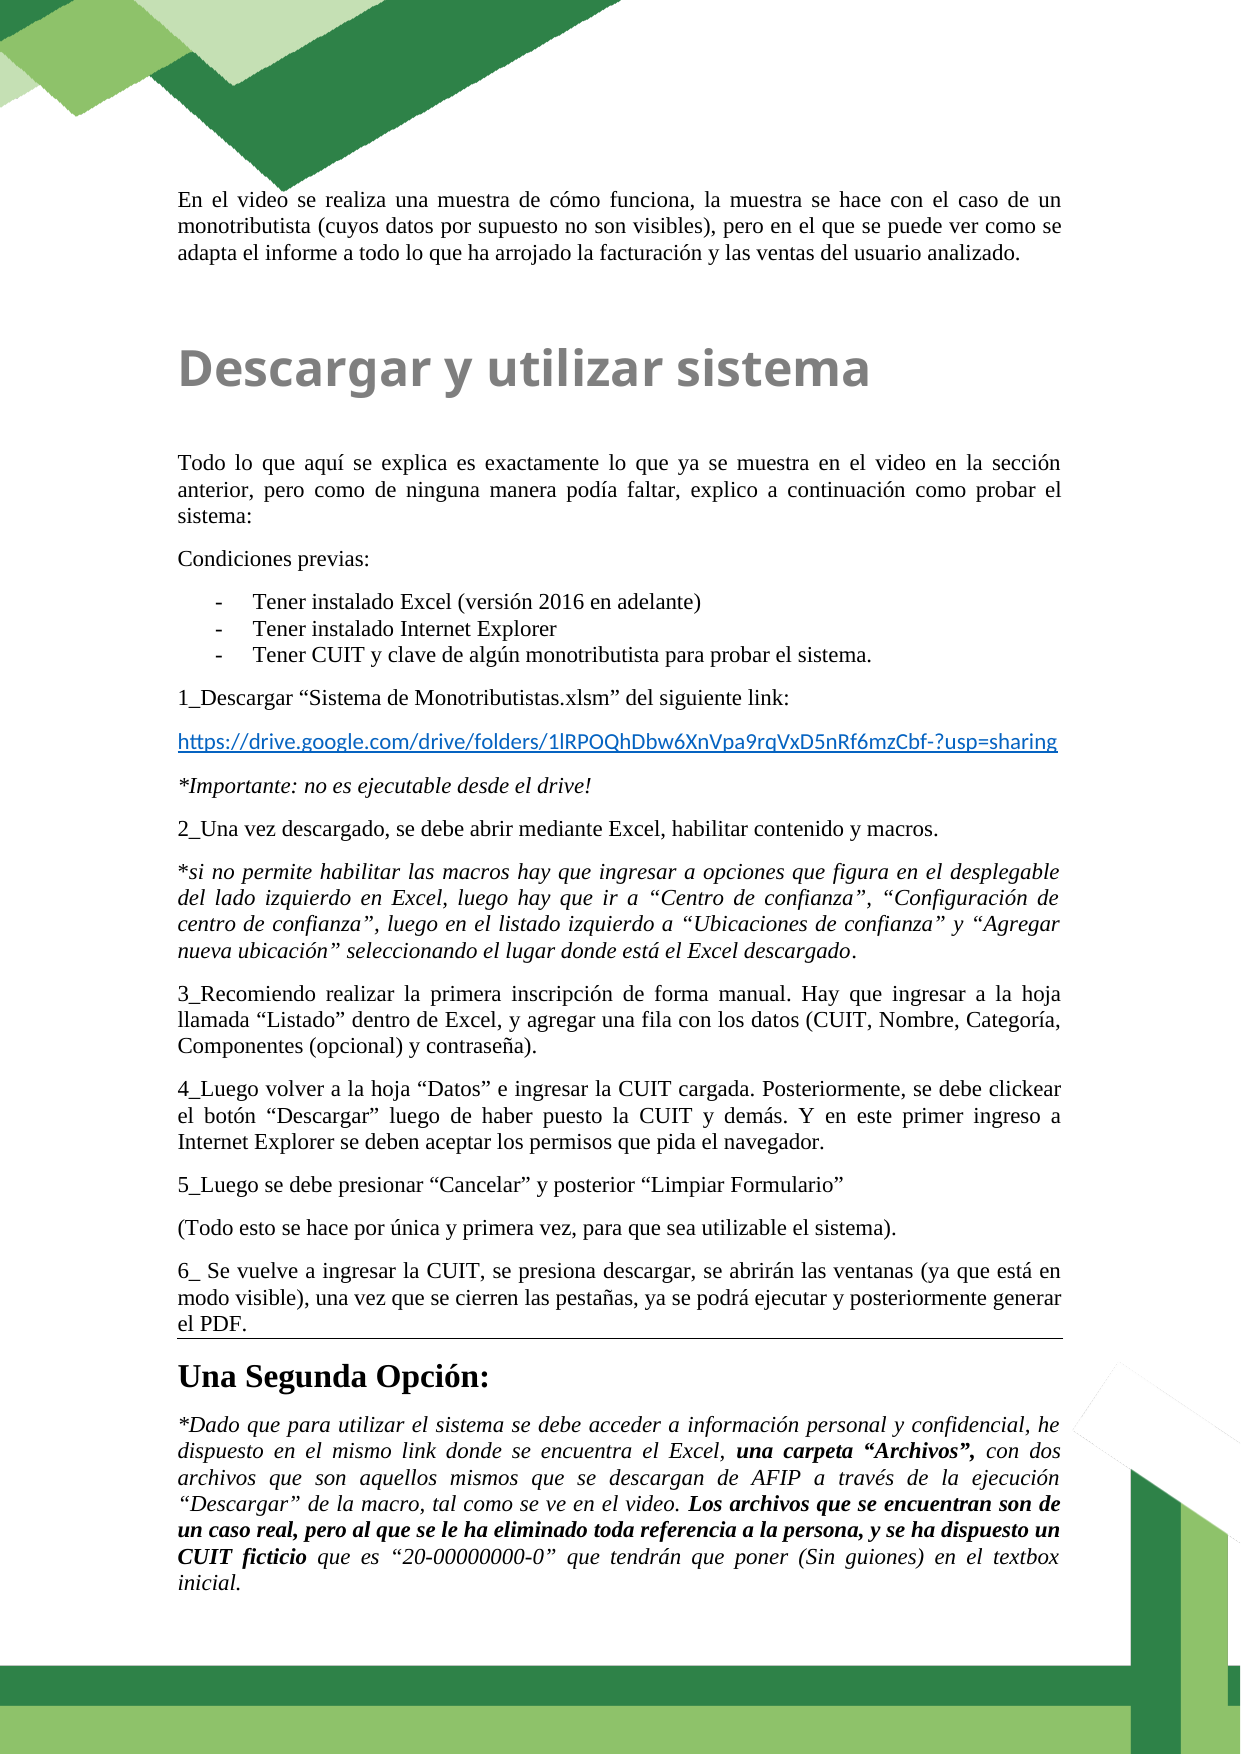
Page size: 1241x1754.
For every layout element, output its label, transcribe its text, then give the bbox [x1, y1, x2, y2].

text 4_Luego volver a la hoja “Datos” e ingresar la CUIT cargada. Posteriormente, se debe clickear el botón “Descargar” luego de haber puesto la CUIT y demás. Y en este primer ingreso a Internet Explorer se deben aceptar los permisos que pida el navegador. [177, 1076, 1063, 1154]
text 1_Descargar “Sistema de Monotributistas.xlsm” del siguiente link: [177, 684, 1063, 710]
picture [0, 0, 714, 192]
text https://drive.google.com/drive/folders/1lRPOQhDbw6XnVpa9rqVxD5nRf6mzCbf-?usp=sharing [177, 727, 1063, 755]
text Condiciones previas: [177, 545, 1063, 572]
text *Importante: no es ejecutable desde el drive! [177, 772, 1063, 798]
text En el video se realiza una muestra de cómo funciona, la muestra se hace con el caso de un monotributista (cuyos datos por supuesto no son visibles), pero en el que se puede ver como se adapta el informe a todo lo que ha arrojado la facturación y las ventas del usuario analizado. [177, 186, 1063, 265]
list Tener instalado Excel (versión 2016 en adelante) [215, 588, 1063, 614]
picture [0, 1361, 1241, 1754]
subtitle Descargar y utilizar sistema [177, 333, 1063, 401]
text (Todo esto se hace por única y primera vez, para que sea utilizable el sistema). [177, 1214, 1063, 1241]
list Tener CUIT y clave de algún monotributista para probar el sistema. [215, 641, 1063, 667]
text 2_Una vez descargado, se debe abrir mediante Excel, habilitar contenido y macros. [177, 815, 1063, 841]
text *Dado que para utilizar el sistema se debe acceder a información personal y confidencial, he dispuesto en el mismo link donde se encuentra el Excel, una carpeta “Archivos”, con dos archivos que son aquellos mismos que se descargan de AFIP a través de la ejecución “Descargar” de la macro, tal como se ve en el video. Los archivos que se encuentran son de un caso real, pero al que se le ha eliminado toda referencia a la persona, y se ha dispuesto un CUIT ficticio que es “20-00000000-0” que tendrán que poner (Sin guiones) en el textbox inicial. [177, 1411, 1063, 1596]
text *si no permite habilitar las macros hay que ingresar a opciones que figura en el desplegable del lado izquierdo en Excel, luego hay que ir a “Centro de confianza”, “Configuración de centro de confianza”, luego en el listado izquierdo a “Ubicaciones de confianza” y “Agregar nueva ubicación” seleccionando el lugar donde está el Excel descargado. [177, 858, 1063, 963]
text 5_Luego se debe presionar “Cancelar” y posterior “Limpiar Formulario” [177, 1171, 1063, 1198]
text 3_Recomiendo realizar la primera inscripción de forma manual. Hay que ingresar a la hoja llamada “Listado” dentro de Excel, y agregar una fila con los datos (CUIT, Nombre, Categoría, Componentes (opcional) y contraseña). [177, 980, 1063, 1059]
text Una Segunda Opción: [177, 1356, 1063, 1394]
text 6_ Se vuelve a ingresar la CUIT, se presiona descargar, se abrirán las ventanas (ya que está en modo visible), una vez que se cierren las pestañas, ya se podrá ejecutar y posteriormente generar el PDF. [177, 1257, 1063, 1338]
text Todo lo que aquí se explica es exactamente lo que ya se muestra en el video en la sección anterior, pero como de ninguna manera podía faltar, explico a continuación como probar el sistema: [177, 449, 1063, 528]
list Tener instalado Internet Explorer [215, 614, 1063, 641]
